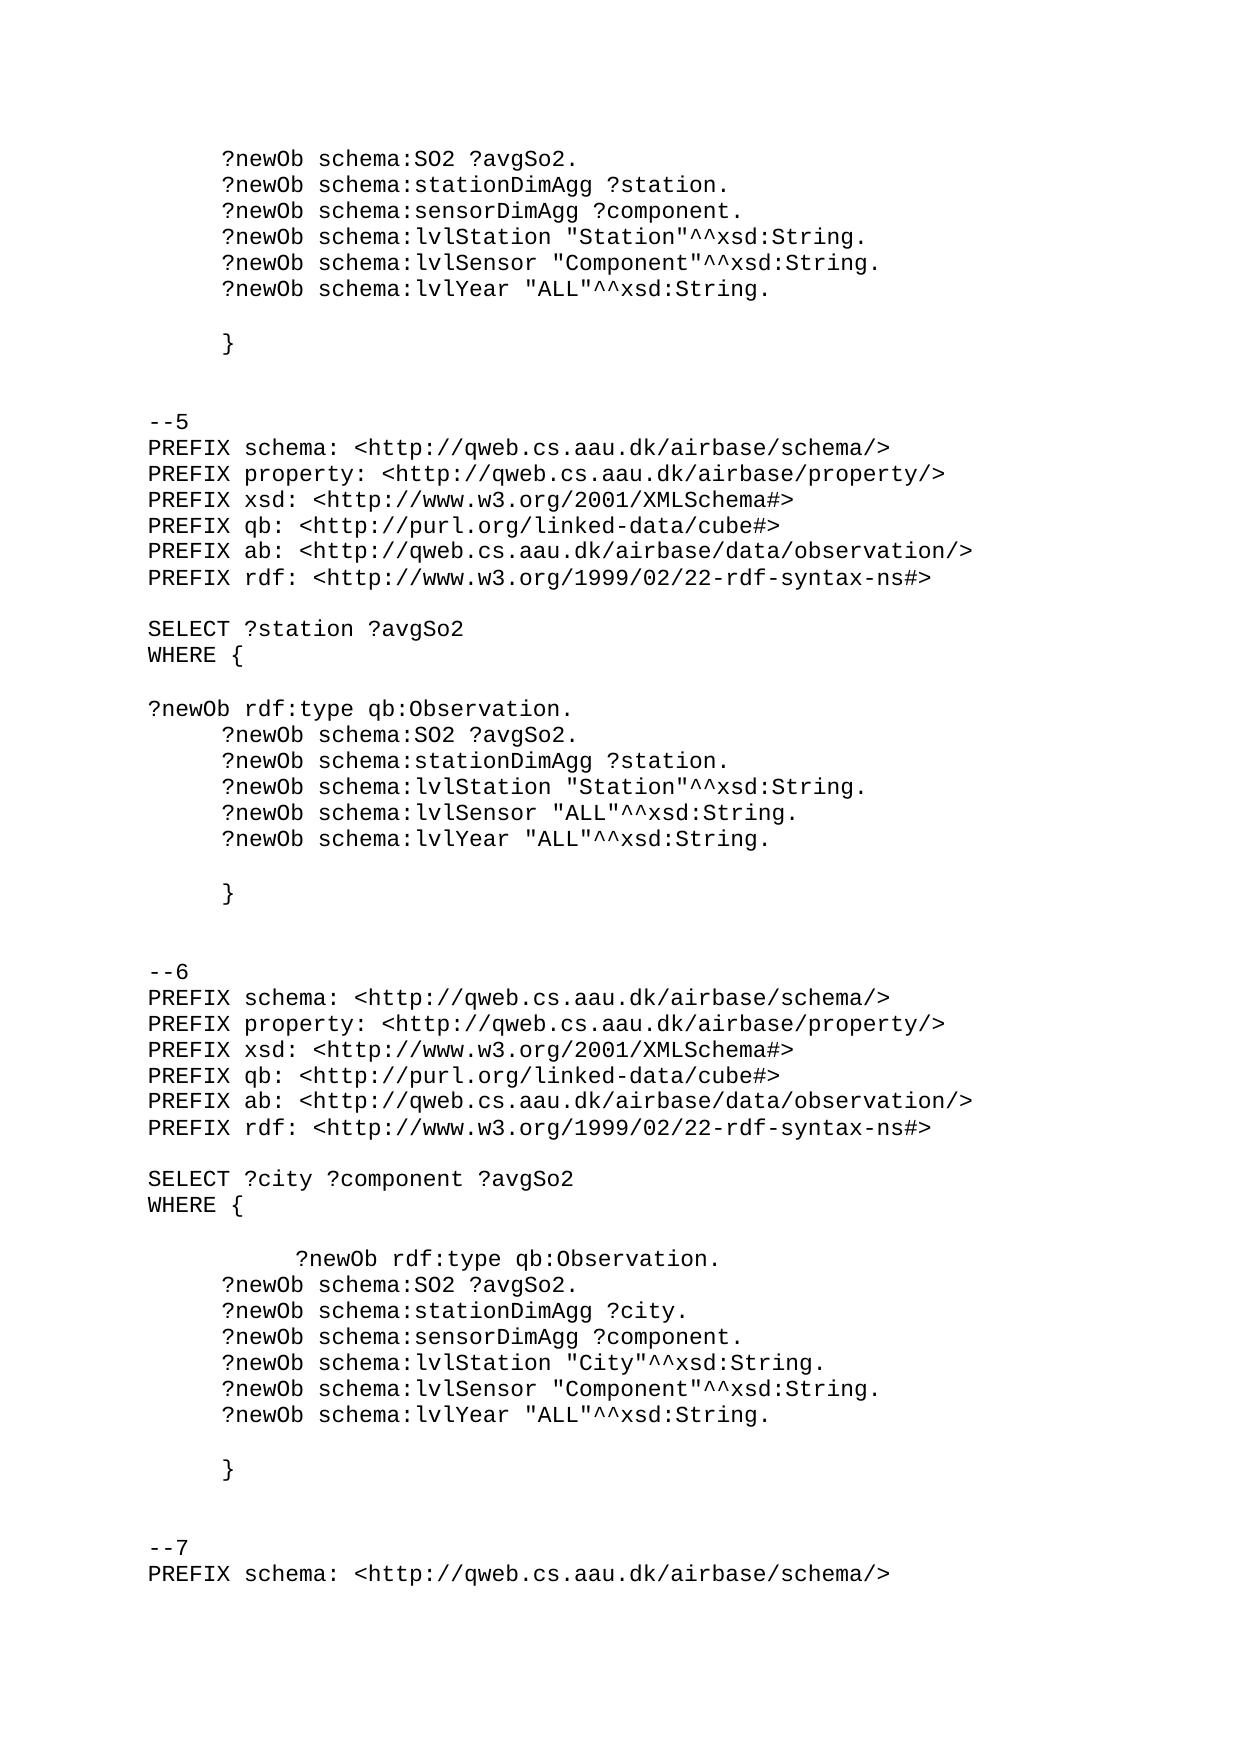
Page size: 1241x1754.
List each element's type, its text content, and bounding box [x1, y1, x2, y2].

text } [148, 1457, 1093, 1483]
text ?newOb schema:lvlStation "Station"^^xsd:String. [148, 225, 1093, 251]
text ?newOb schema:lvlYear "ALL"^^xsd:String. [148, 827, 1093, 853]
text PREFIX rdf: <http://www.w3.org/1999/02/22-rdf-syntax-ns#> [148, 1116, 1093, 1142]
text ?newOb schema:lvlSensor "Component"^^xsd:String. [148, 251, 1093, 277]
text ?newOb schema:lvlStation "Station"^^xsd:String. [148, 775, 1093, 801]
text PREFIX property: <http://qweb.cs.aau.dk/airbase/property/> [148, 1012, 1093, 1038]
text PREFIX schema: <http://qweb.cs.aau.dk/airbase/schema/> [148, 1562, 1093, 1588]
text ?newOb schema:sensorDimAgg ?component. [148, 199, 1093, 225]
text ?newOb schema:stationDimAgg ?station. [148, 749, 1093, 775]
text PREFIX schema: <http://qweb.cs.aau.dk/airbase/schema/> [148, 986, 1093, 1012]
text PREFIX schema: <http://qweb.cs.aau.dk/airbase/schema/> [148, 436, 1093, 462]
text ?newOb schema:stationDimAgg ?station. [148, 173, 1093, 199]
text PREFIX property: <http://qweb.cs.aau.dk/airbase/property/> [148, 462, 1093, 488]
text PREFIX rdf: <http://www.w3.org/1999/02/22-rdf-syntax-ns#> [148, 566, 1093, 592]
text --7 [148, 1536, 1093, 1562]
text --5 [148, 410, 1093, 436]
text ?newOb schema:sensorDimAgg ?component. [148, 1325, 1093, 1351]
text ?newOb schema:lvlYear "ALL"^^xsd:String. [148, 1403, 1093, 1429]
text } [148, 331, 1093, 357]
text PREFIX xsd: <http://www.w3.org/2001/XMLSchema#> [148, 1038, 1093, 1064]
text ?newOb schema:SO2 ?avgSo2. [148, 1273, 1093, 1299]
text ?newOb schema:SO2 ?avgSo2. [148, 723, 1093, 749]
text ?newOb schema:stationDimAgg ?city. [148, 1299, 1093, 1325]
text ?newOb schema:lvlSensor "ALL"^^xsd:String. [148, 801, 1093, 827]
text PREFIX xsd: <http://www.w3.org/2001/XMLSchema#> [148, 488, 1093, 514]
text ?newOb schema:lvlStation "City"^^xsd:String. [148, 1351, 1093, 1377]
text SELECT ?station ?avgSo2 [148, 618, 1093, 644]
text ?newOb rdf:type qb:Observation. [148, 1248, 1093, 1273]
text WHERE { [148, 1194, 1093, 1219]
text ?newOb rdf:type qb:Observation. [148, 698, 1093, 723]
text PREFIX qb: <http://purl.org/linked-data/cube#> [148, 514, 1093, 540]
text ?newOb schema:lvlSensor "Component"^^xsd:String. [148, 1377, 1093, 1403]
text ?newOb schema:SO2 ?avgSo2. [148, 148, 1093, 173]
text } [148, 881, 1093, 907]
text ?newOb schema:lvlYear "ALL"^^xsd:String. [148, 277, 1093, 303]
text --6 [148, 960, 1093, 986]
text PREFIX qb: <http://purl.org/linked-data/cube#> [148, 1064, 1093, 1090]
text SELECT ?city ?component ?avgSo2 [148, 1168, 1093, 1194]
text PREFIX ab: <http://qweb.cs.aau.dk/airbase/data/observation/> [148, 540, 1093, 566]
text PREFIX ab: <http://qweb.cs.aau.dk/airbase/data/observation/> [148, 1090, 1093, 1116]
text WHERE { [148, 644, 1093, 669]
